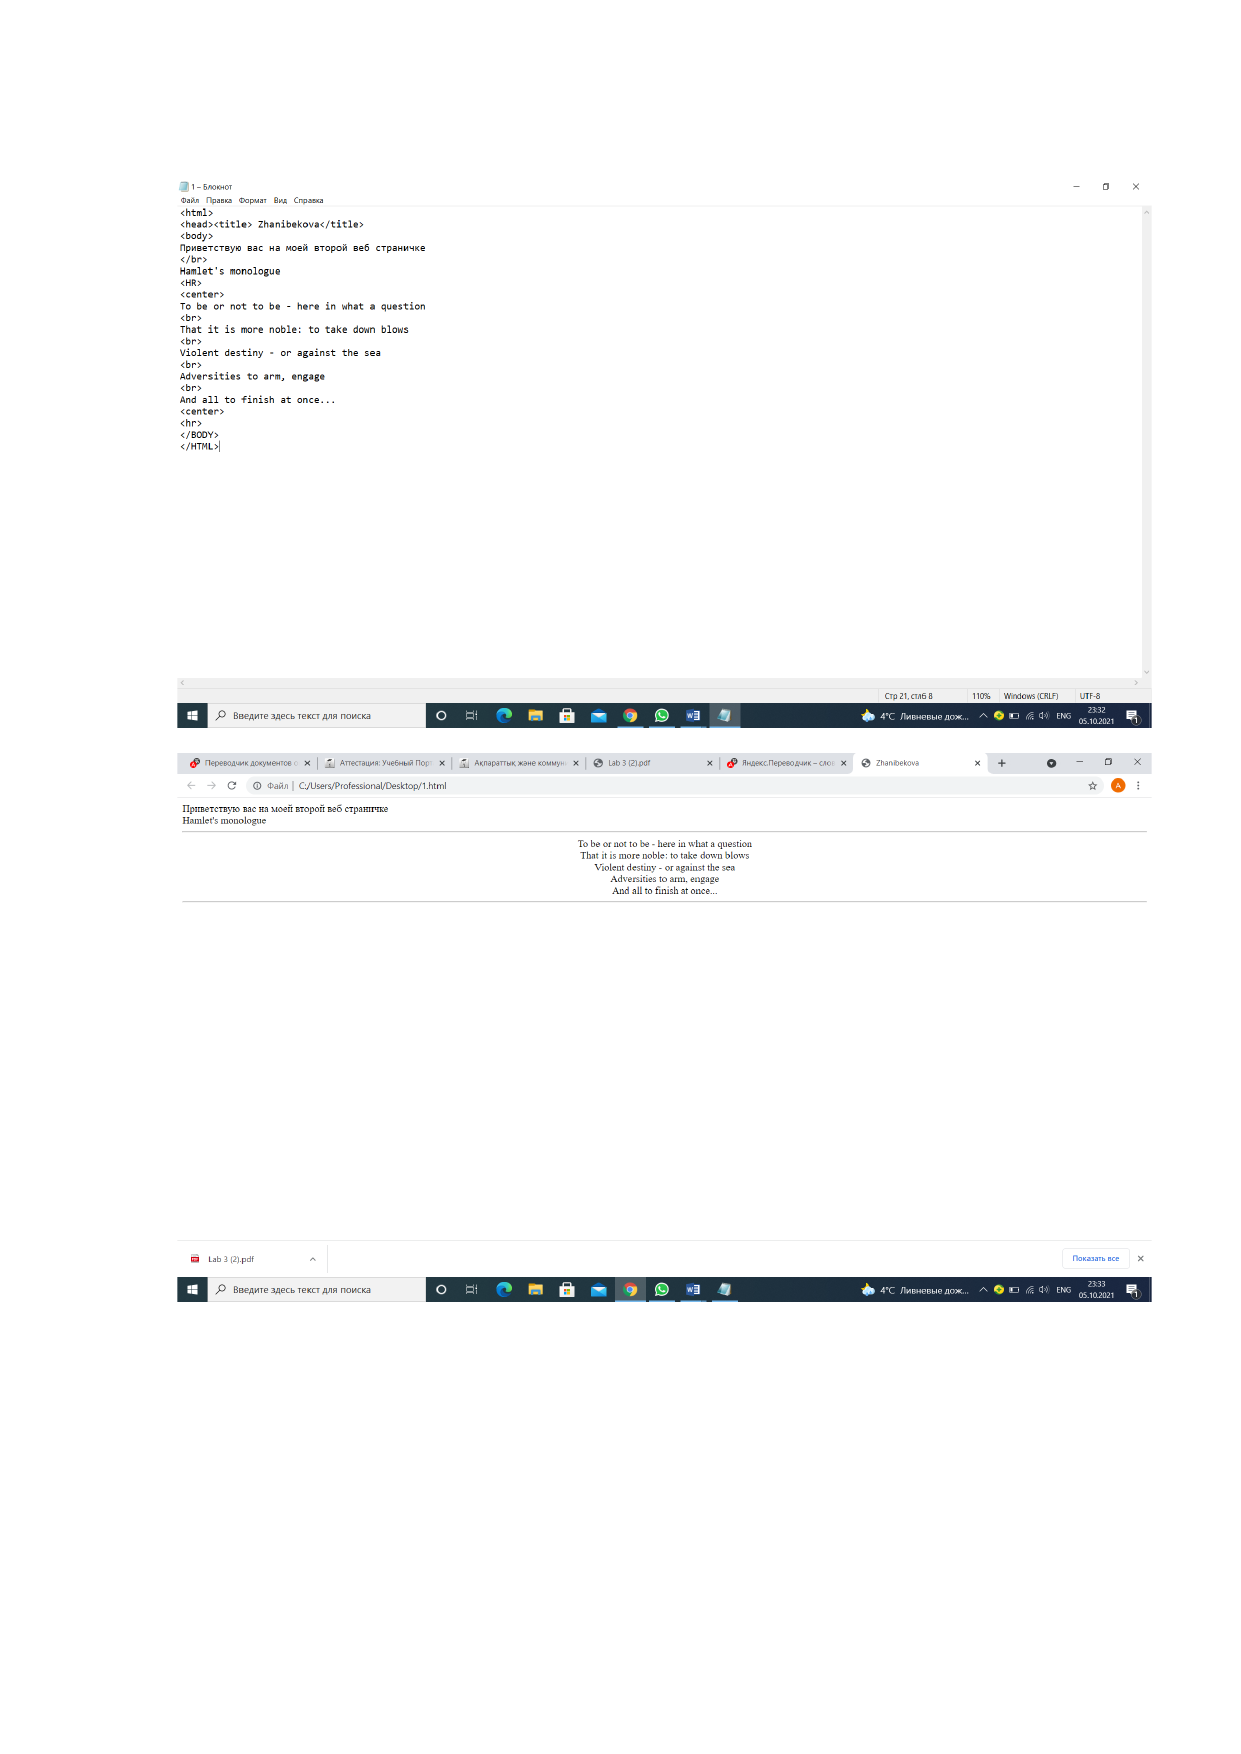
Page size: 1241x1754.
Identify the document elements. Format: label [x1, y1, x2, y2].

picture [177, 180, 1152, 728]
picture [177, 753, 1152, 1302]
